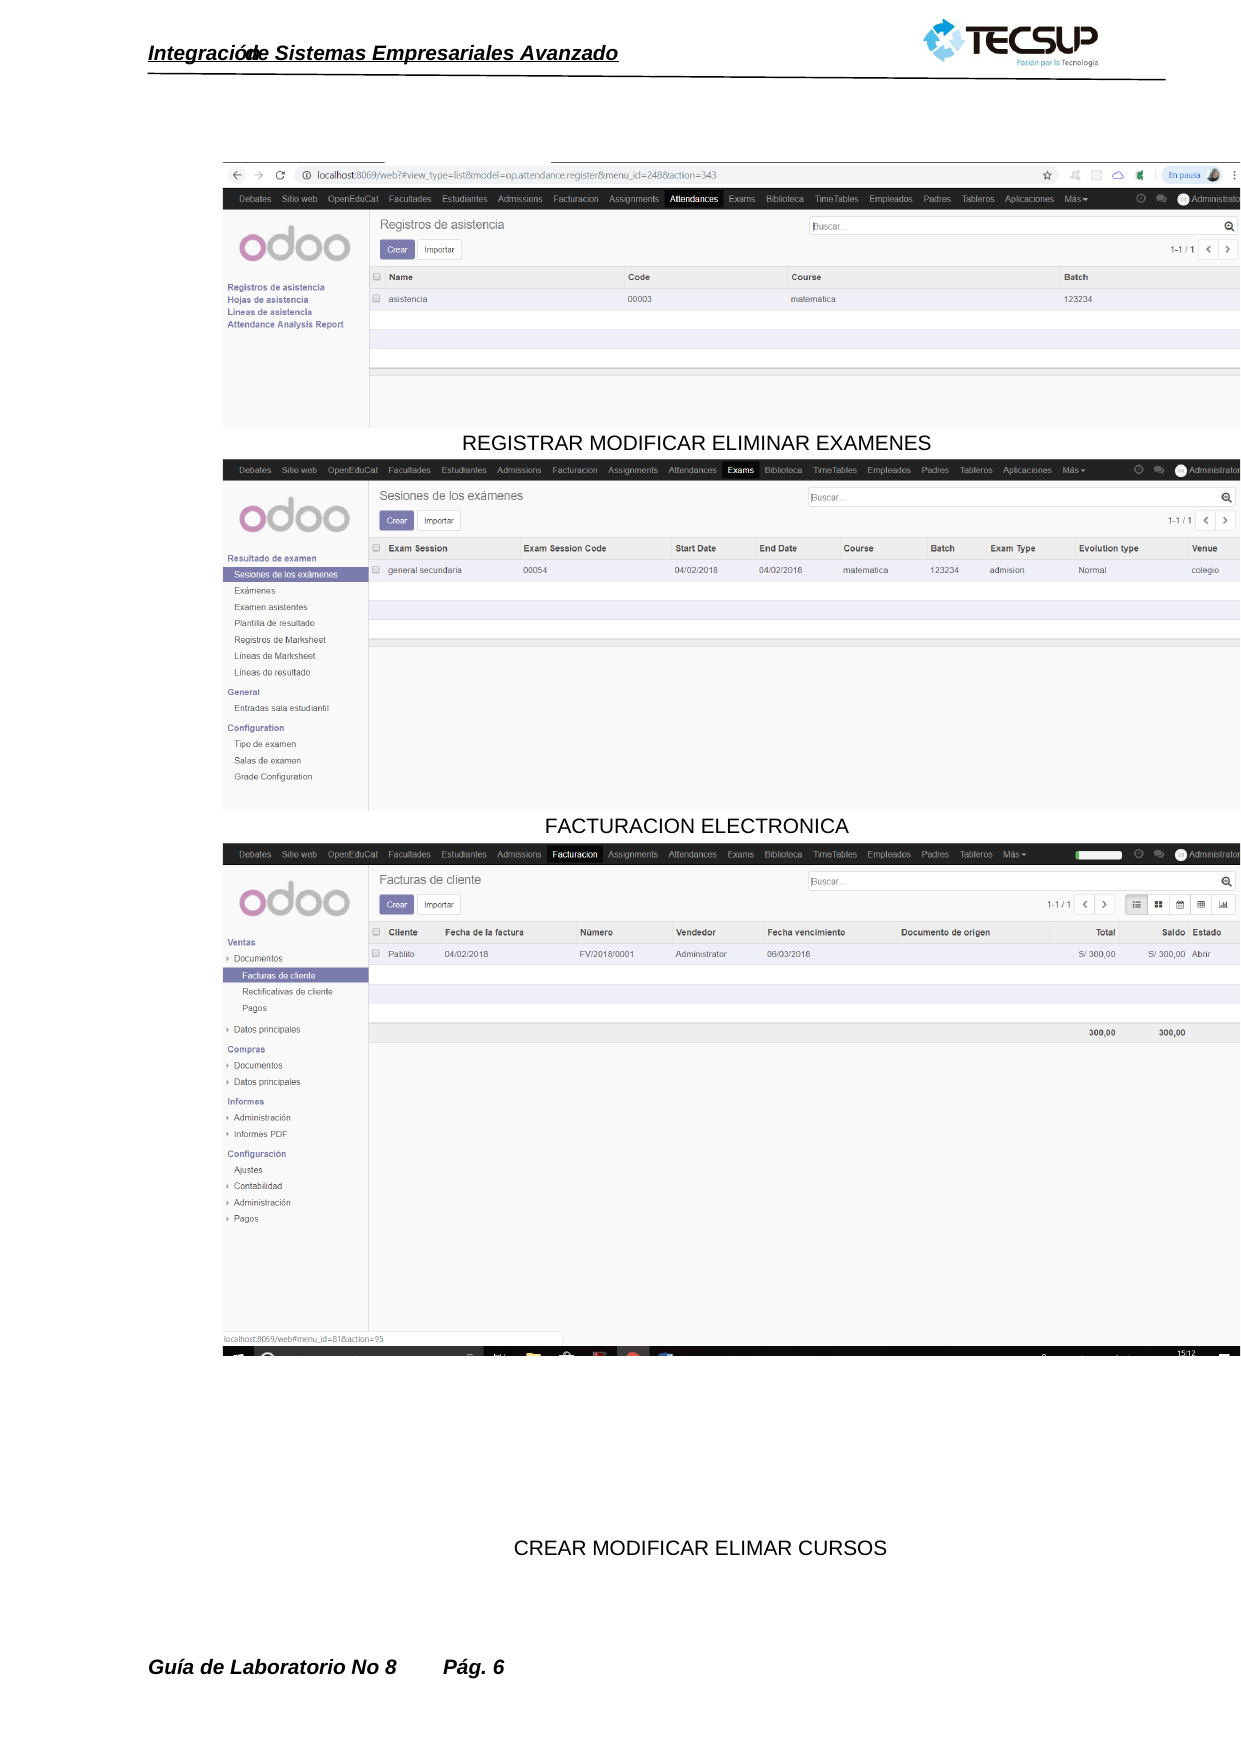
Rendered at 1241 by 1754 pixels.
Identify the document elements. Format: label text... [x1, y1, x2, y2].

picture [222, 162, 1241, 428]
text FACTURACION ELECTRONICA [223, 814, 1171, 838]
picture [922, 18, 1102, 69]
picture [222, 458, 1241, 811]
text CREAR MODIFICAR ELIMAR CURSOS [229, 1537, 1172, 1561]
text REGISTRAR MODIFICAR ELIMINAR EXAMENES [223, 431, 1171, 455]
picture [222, 842, 1241, 1356]
